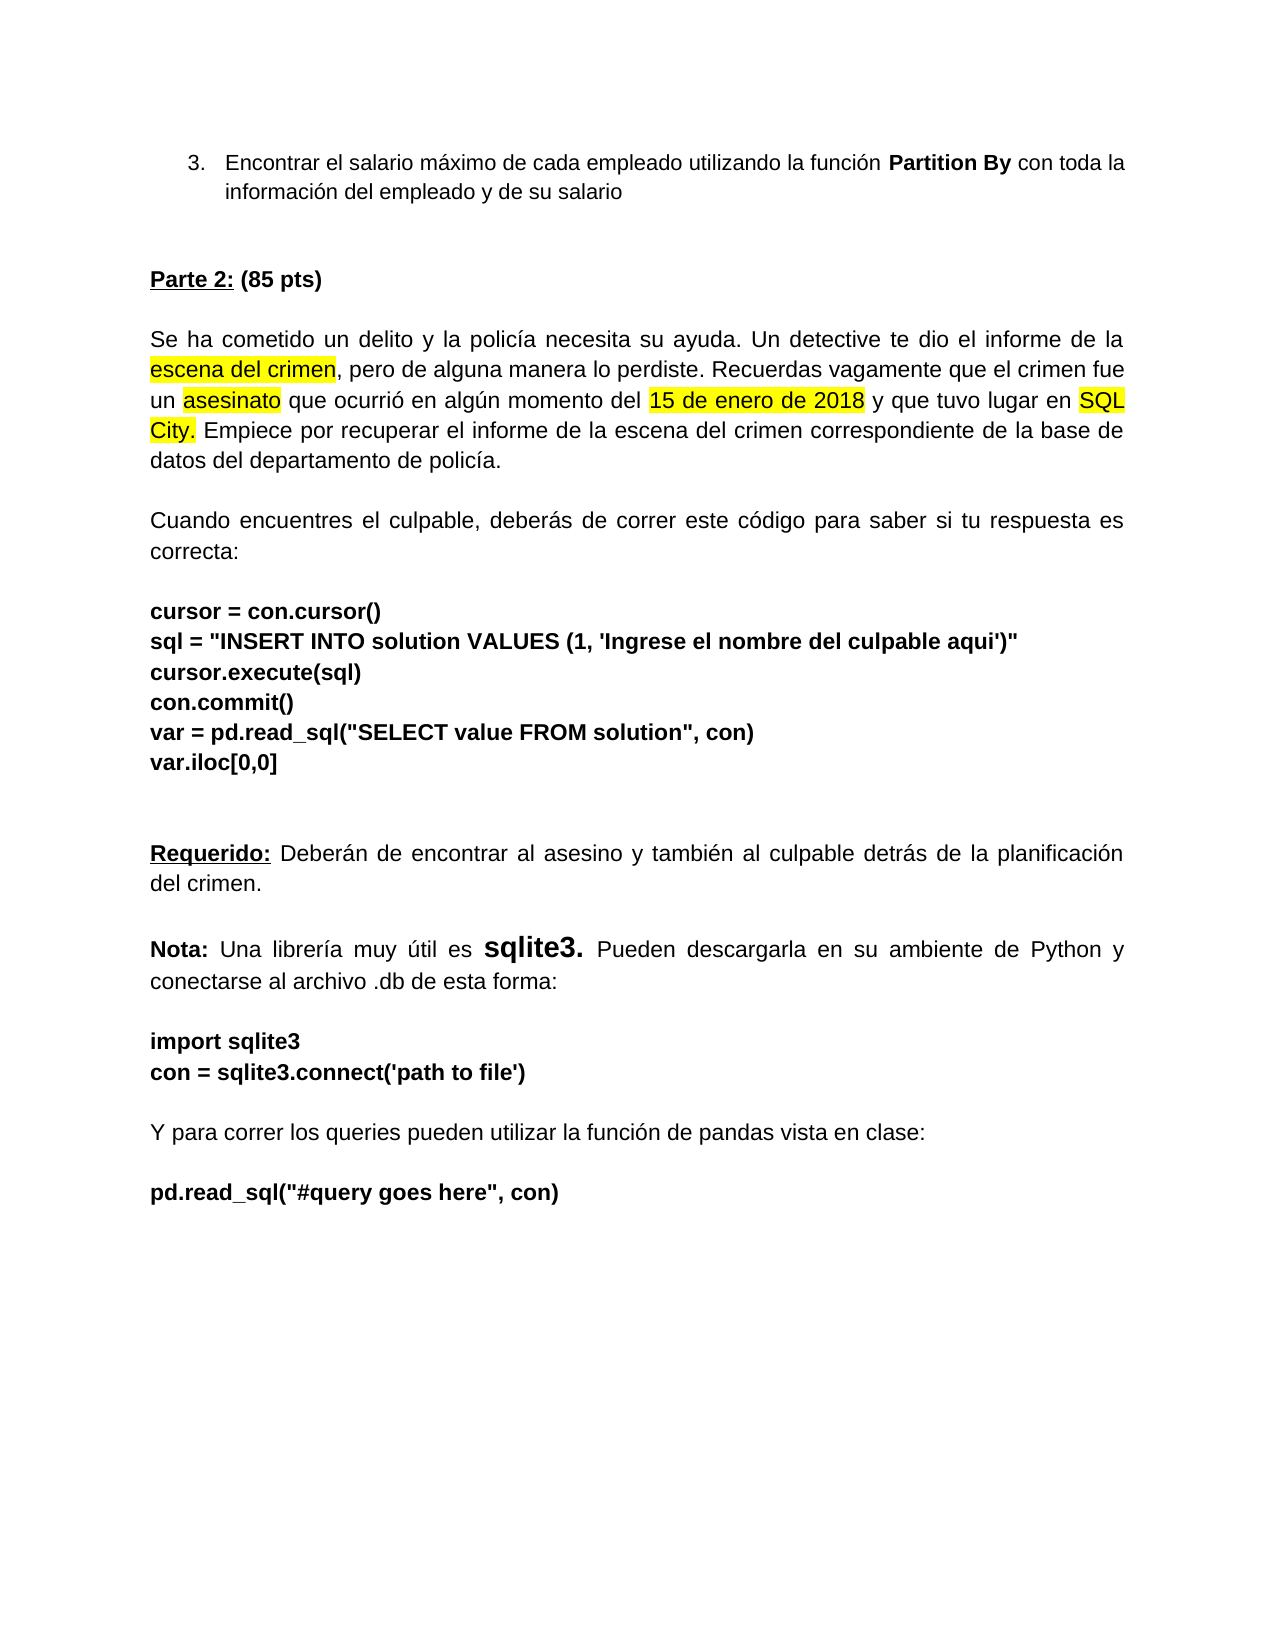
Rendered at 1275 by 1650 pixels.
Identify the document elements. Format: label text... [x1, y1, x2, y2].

text var = pd.read_sql("SELECT value FROM solution", con) [150, 719, 1125, 745]
text cursor = con.cursor() [150, 598, 1125, 624]
list Encontrar el salario máximo de cada empleado utilizando la función Partition By con toda la información del empleado y de su salario [187, 150, 1125, 204]
text var.iloc[0,0] [150, 749, 1125, 776]
text pd.read_sql("#query goes here", con) [150, 1179, 1125, 1206]
text sql = "INSERT INTO solution VALUES (1, 'Ingrese el nombre del culpable aqui')" [150, 628, 1125, 655]
text Se ha cometido un delito y la policía necesita su ayuda. Un detective te dio el informe de la escena del crimen, pero de alguna manera lo perdiste. Recuerdas vagamente que el crimen fue un asesinato que ocurrió en algún momento del 15 de enero de 2018 y que tuvo lugar en SQL City. Empiece por recuperar el informe de la escena del crimen correspondiente de la base de datos del departamento de policía. [150, 326, 1125, 473]
text Nota: Una librería muy útil es sqlite3. Pueden descargarla en su ambiente de Python y conectarse al archivo .db de esta forma: [150, 930, 1125, 994]
text cursor.execute(sql) [150, 658, 1125, 685]
text con = sqlite3.connect('path to file') [150, 1058, 1125, 1085]
text Cuando encuentres el culpable, deberás de correr este código para saber si tu respuesta es correcta: [150, 507, 1125, 564]
text Y para correr los queries pueden utilizar la función de pandas vista en clase: [150, 1119, 1125, 1145]
text import sqlite3 [150, 1028, 1125, 1054]
text Requerido: Deberán de encontrar al asesino y también al culpable detrás de la planificación del crimen. [150, 840, 1125, 896]
text Parte 2: (85 pts) [150, 266, 1125, 292]
text con.commit() [150, 689, 1125, 715]
